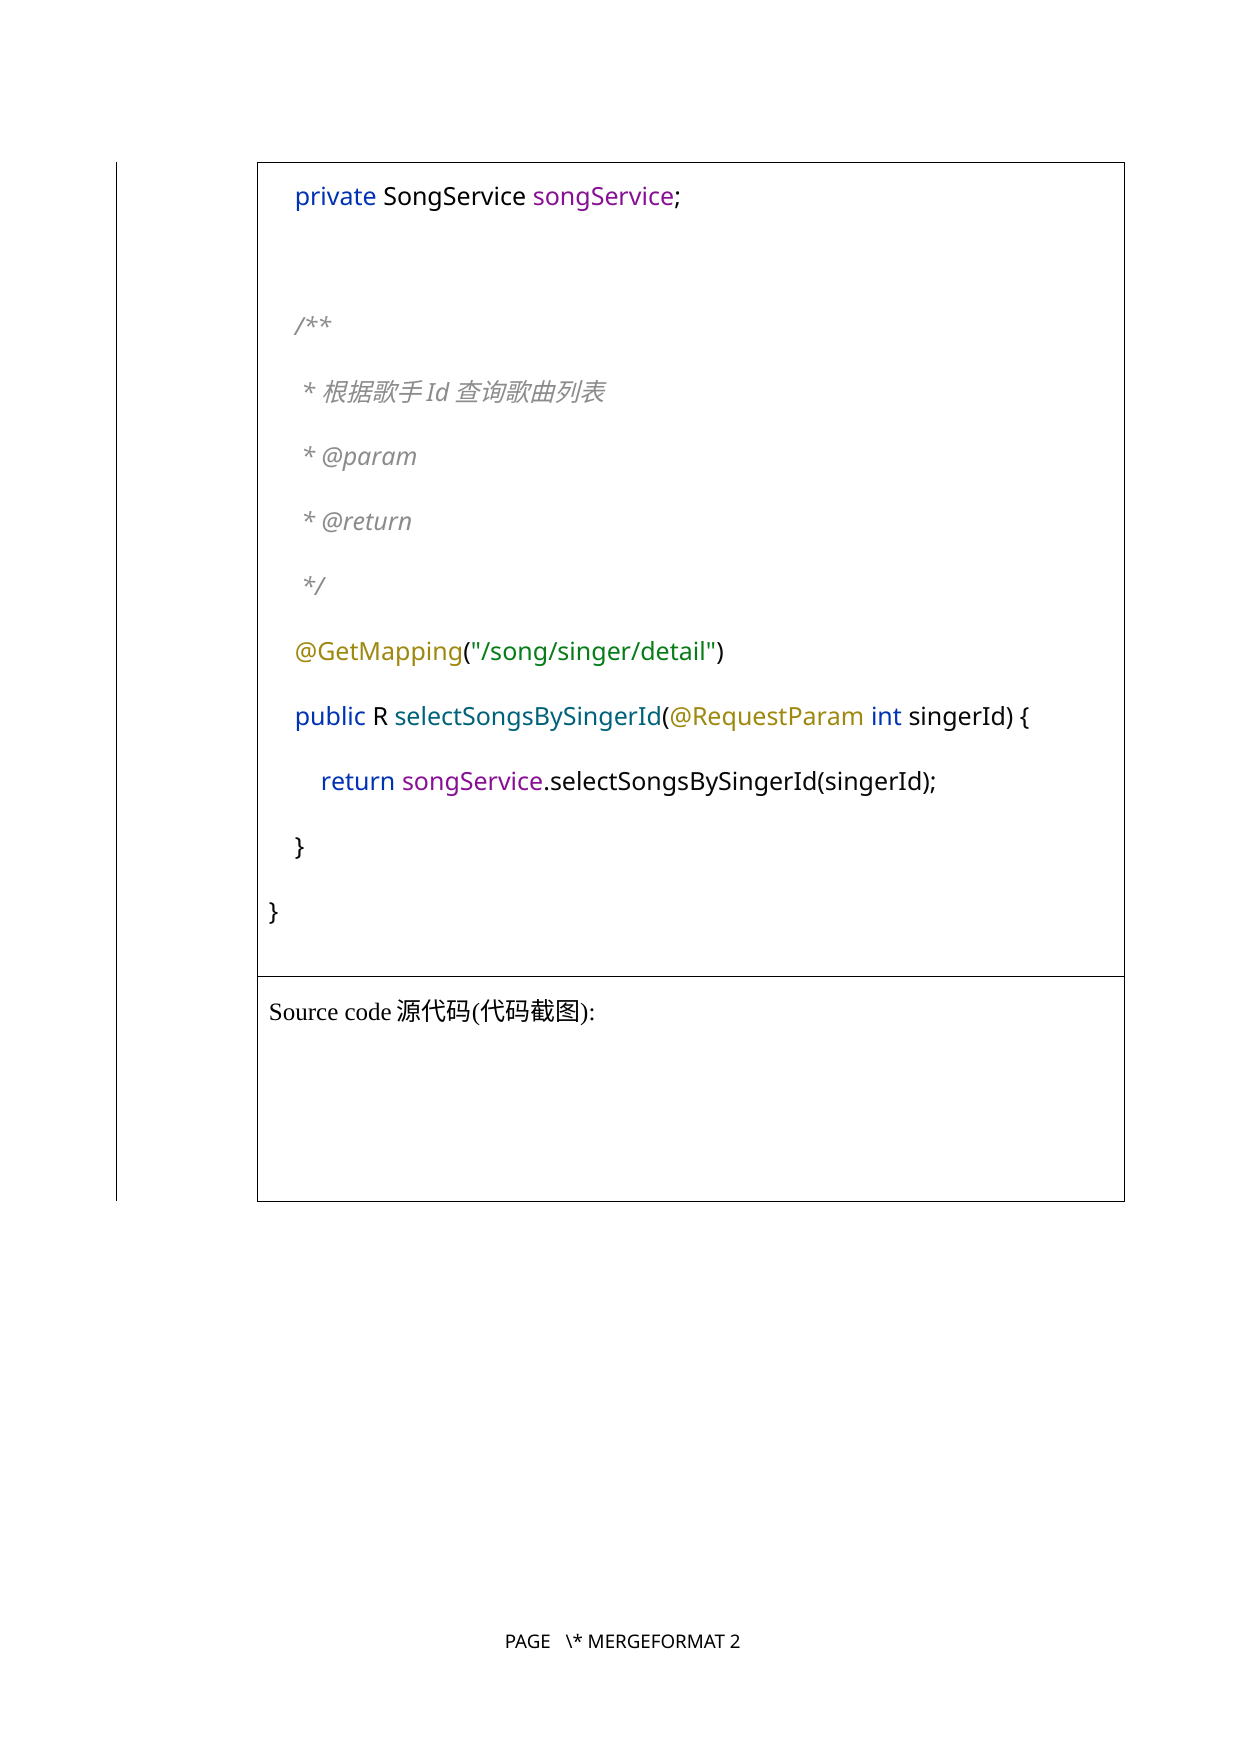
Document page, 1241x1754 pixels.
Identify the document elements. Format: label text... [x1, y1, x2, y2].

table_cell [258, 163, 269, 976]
table_cell Source code源代码(代码截图): [258, 977, 1124, 1201]
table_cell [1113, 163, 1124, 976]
